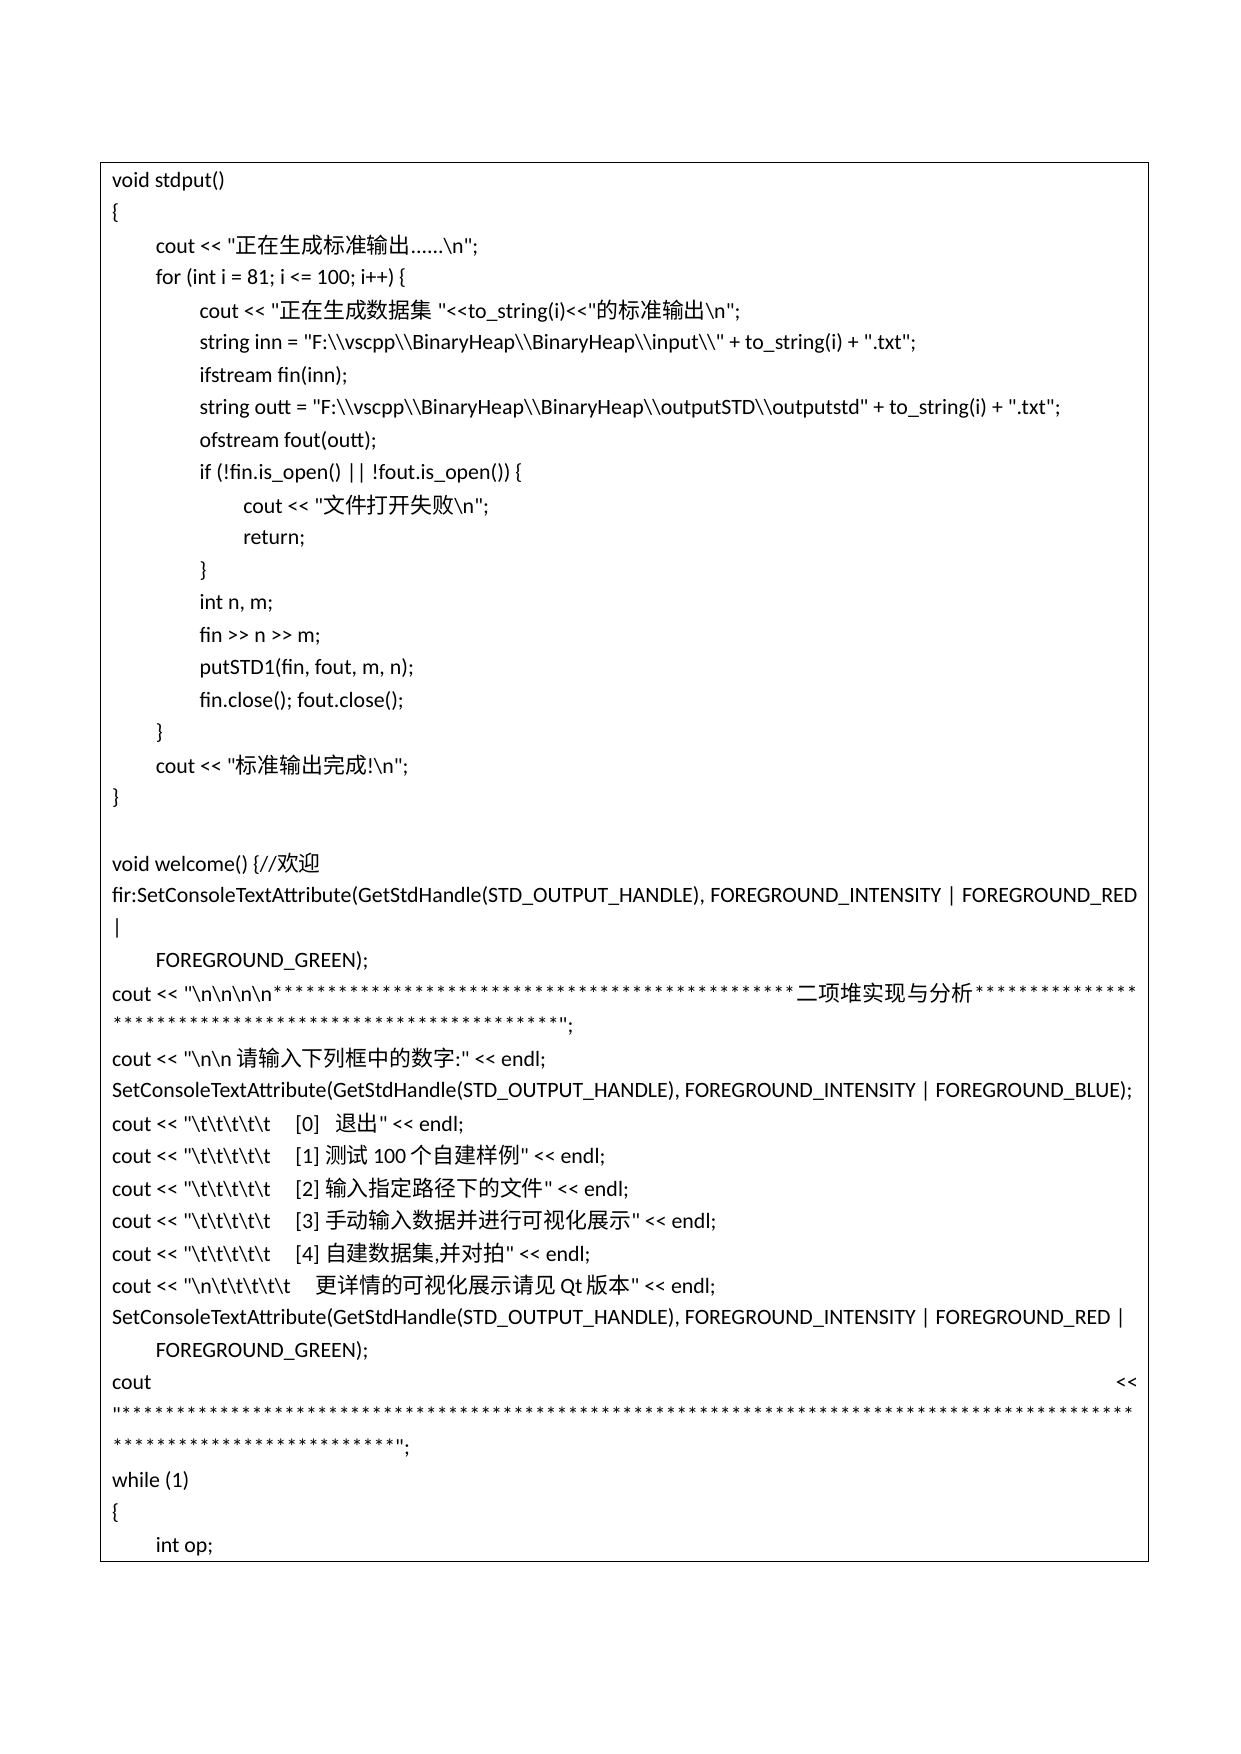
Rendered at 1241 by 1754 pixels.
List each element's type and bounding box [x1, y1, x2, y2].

table_cell [101, 163, 1148, 1561]
